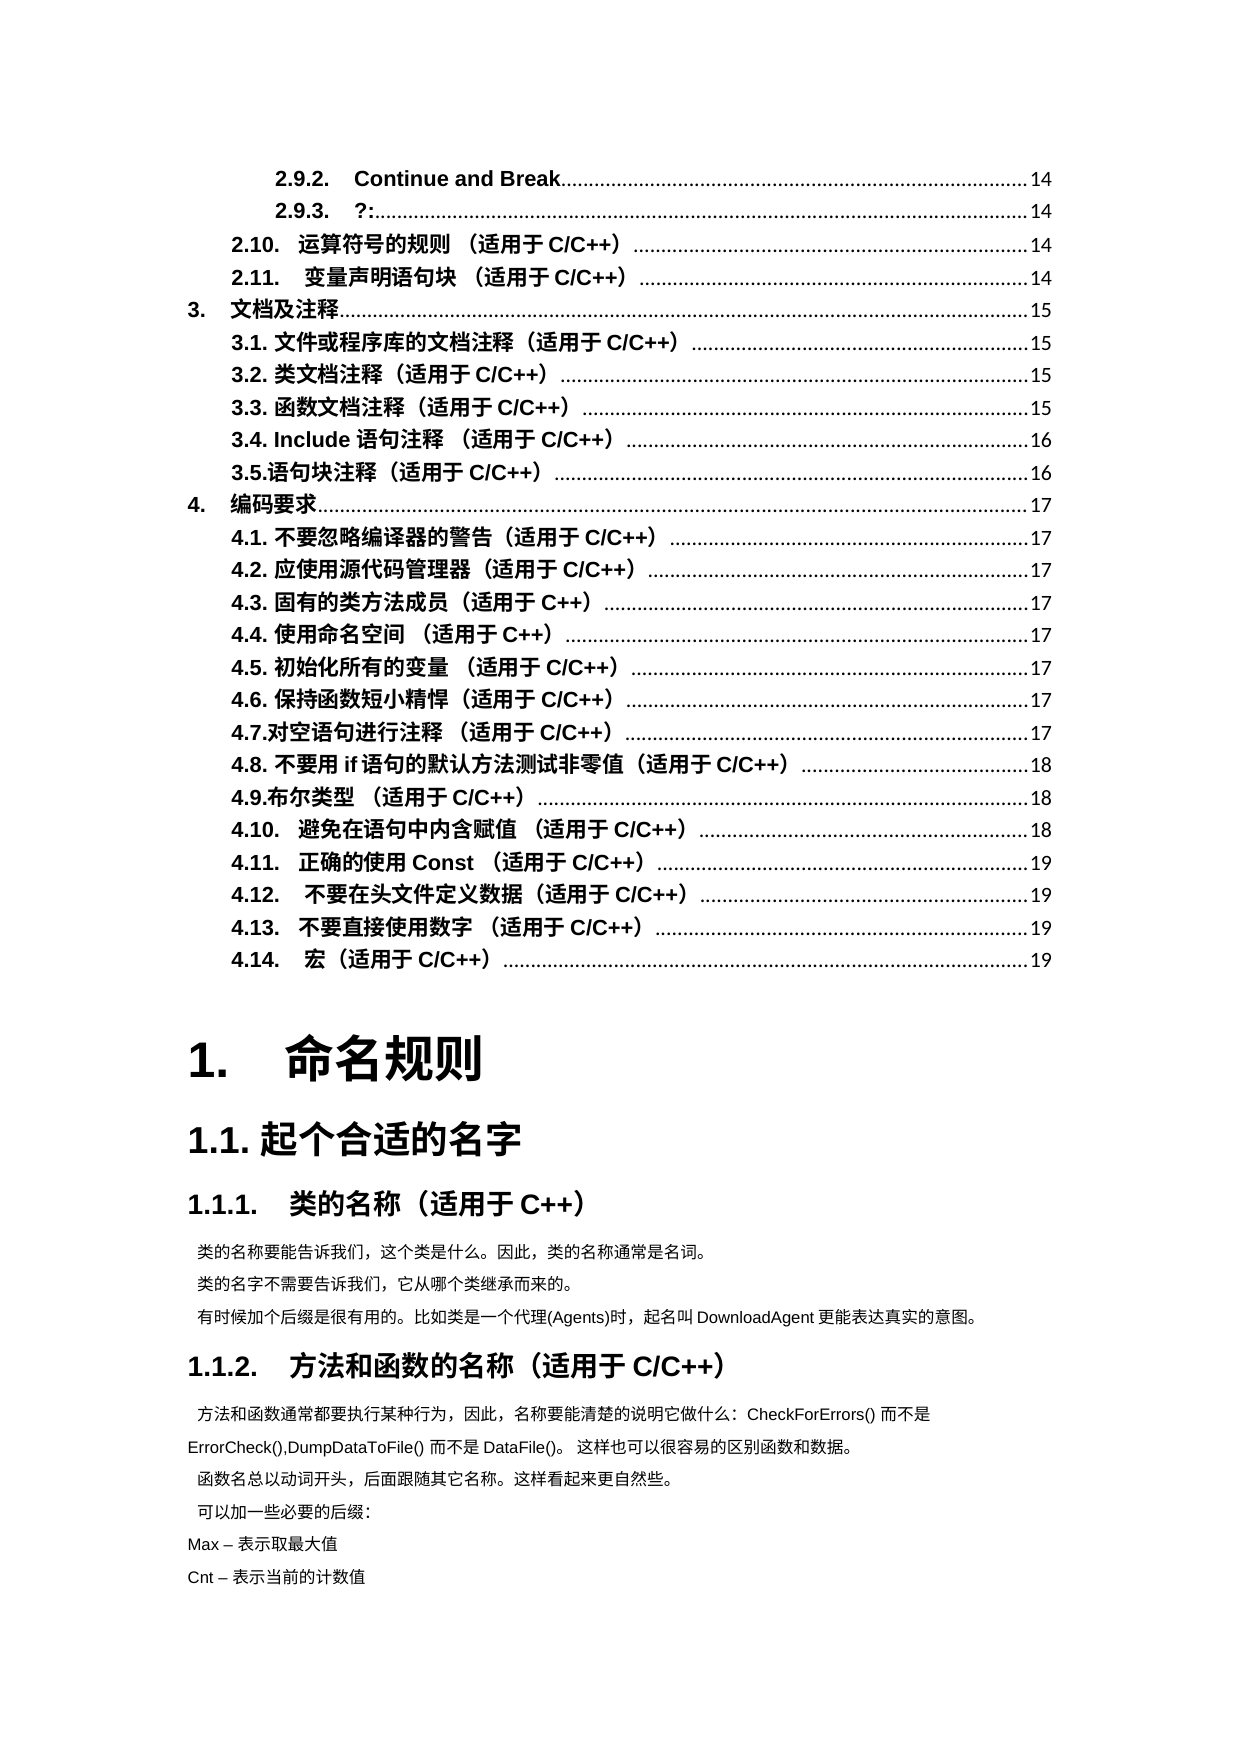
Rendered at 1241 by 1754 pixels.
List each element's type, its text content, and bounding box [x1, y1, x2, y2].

text 类的名称要能告诉我们，这个类是什么。因此，类的名称通常是名词。 [187, 1234, 1053, 1267]
text 1. 命名规则 [187, 1007, 1053, 1104]
text 3.2. 类文档注释（适用于C/C++） 15 [231, 357, 1053, 389]
text 3. 文档及注释 15 [187, 292, 1053, 324]
text 4.7.对空语句进行注释 （适用于C/C++） 17 [231, 714, 1053, 747]
text Cnt – 表示当前的计数值 [187, 1559, 1053, 1592]
text 4. 编码要求 17 [187, 487, 1053, 519]
text 1.1.1. 类的名称（适用于C++） [187, 1169, 1053, 1234]
text 1.1. 起个合适的名字 [187, 1104, 1053, 1169]
text 4.10. 避免在语句中内含赋值 （适用于C/C++） 18 [231, 812, 1053, 844]
text 1.1.2. 方法和函数的名称（适用于C/C++） [187, 1332, 1053, 1397]
text 4.9.布尔类型 （适用于C/C++） 18 [231, 779, 1053, 812]
text 2.9.3. ?: 14 [275, 194, 1053, 227]
text 4.11. 正确的使用Const （适用于C/C++） 19 [231, 844, 1053, 877]
text 4.13. 不要直接使用数字 （适用于C/C++） 19 [231, 909, 1053, 942]
text 3.1. 文件或程序库的文档注释（适用于C/C++） 15 [231, 324, 1053, 357]
text 3.3. 函数文档注释（适用于C/C++） 15 [231, 389, 1053, 422]
text 2.11. 变量声明语句块 （适用于C/C++） 14 [231, 259, 1053, 292]
text 函数名总以动词开头，后面跟随其它名称。这样看起来更自然些。 [187, 1462, 1053, 1494]
text 4.2. 应使用源代码管理器（适用于C/C++） 17 [231, 552, 1053, 584]
text 4.5. 初始化所有的变量 （适用于C/C++） 17 [231, 649, 1053, 682]
text 4.14. 宏（适用于C/C++） 19 [231, 942, 1053, 974]
text 4.4. 使用命名空间 （适用于C++） 17 [231, 617, 1053, 649]
text 可以加一些必要的后缀： [187, 1494, 1053, 1527]
text 4.3. 固有的类方法成员（适用于C++） 17 [231, 584, 1053, 617]
text 3.4. Include 语句注释 （适用于C/C++） 16 [231, 422, 1053, 454]
text 2.10. 运算符号的规则 （适用于C/C++） 14 [231, 227, 1053, 259]
text 4.12. 不要在头文件定义数据（适用于C/C++） 19 [231, 877, 1053, 909]
text 4.1. 不要忽略编译器的警告（适用于C/C++） 17 [231, 519, 1053, 552]
text 4.6. 保持函数短小精悍（适用于C/C++） 17 [231, 682, 1053, 714]
text 2.9.2. Continue and Break 14 [275, 162, 1053, 194]
text Max – 表示取最大值 [187, 1527, 1053, 1559]
text 有时候加个后缀是很有用的。比如类是一个代理(Agents)时，起名叫DownloadAgent更能表达真实的意图。 [187, 1299, 1053, 1332]
text 4.8. 不要用if语句的默认方法测试非零值（适用于C/C++） 18 [231, 747, 1053, 779]
text 方法和函数通常都要执行某种行为，因此，名称要能清楚的说明它做什么：CheckForErrors() 而不是ErrorCheck(),DumpDataToFile() 而不是 DataFile()。 这样也可以很容易的区别函数和数据。 [187, 1397, 1053, 1462]
text 3.5.语句块注释（适用于C/C++） 16 [231, 454, 1053, 487]
text 类的名字不需要告诉我们，它从哪个类继承而来的。 [187, 1267, 1053, 1299]
